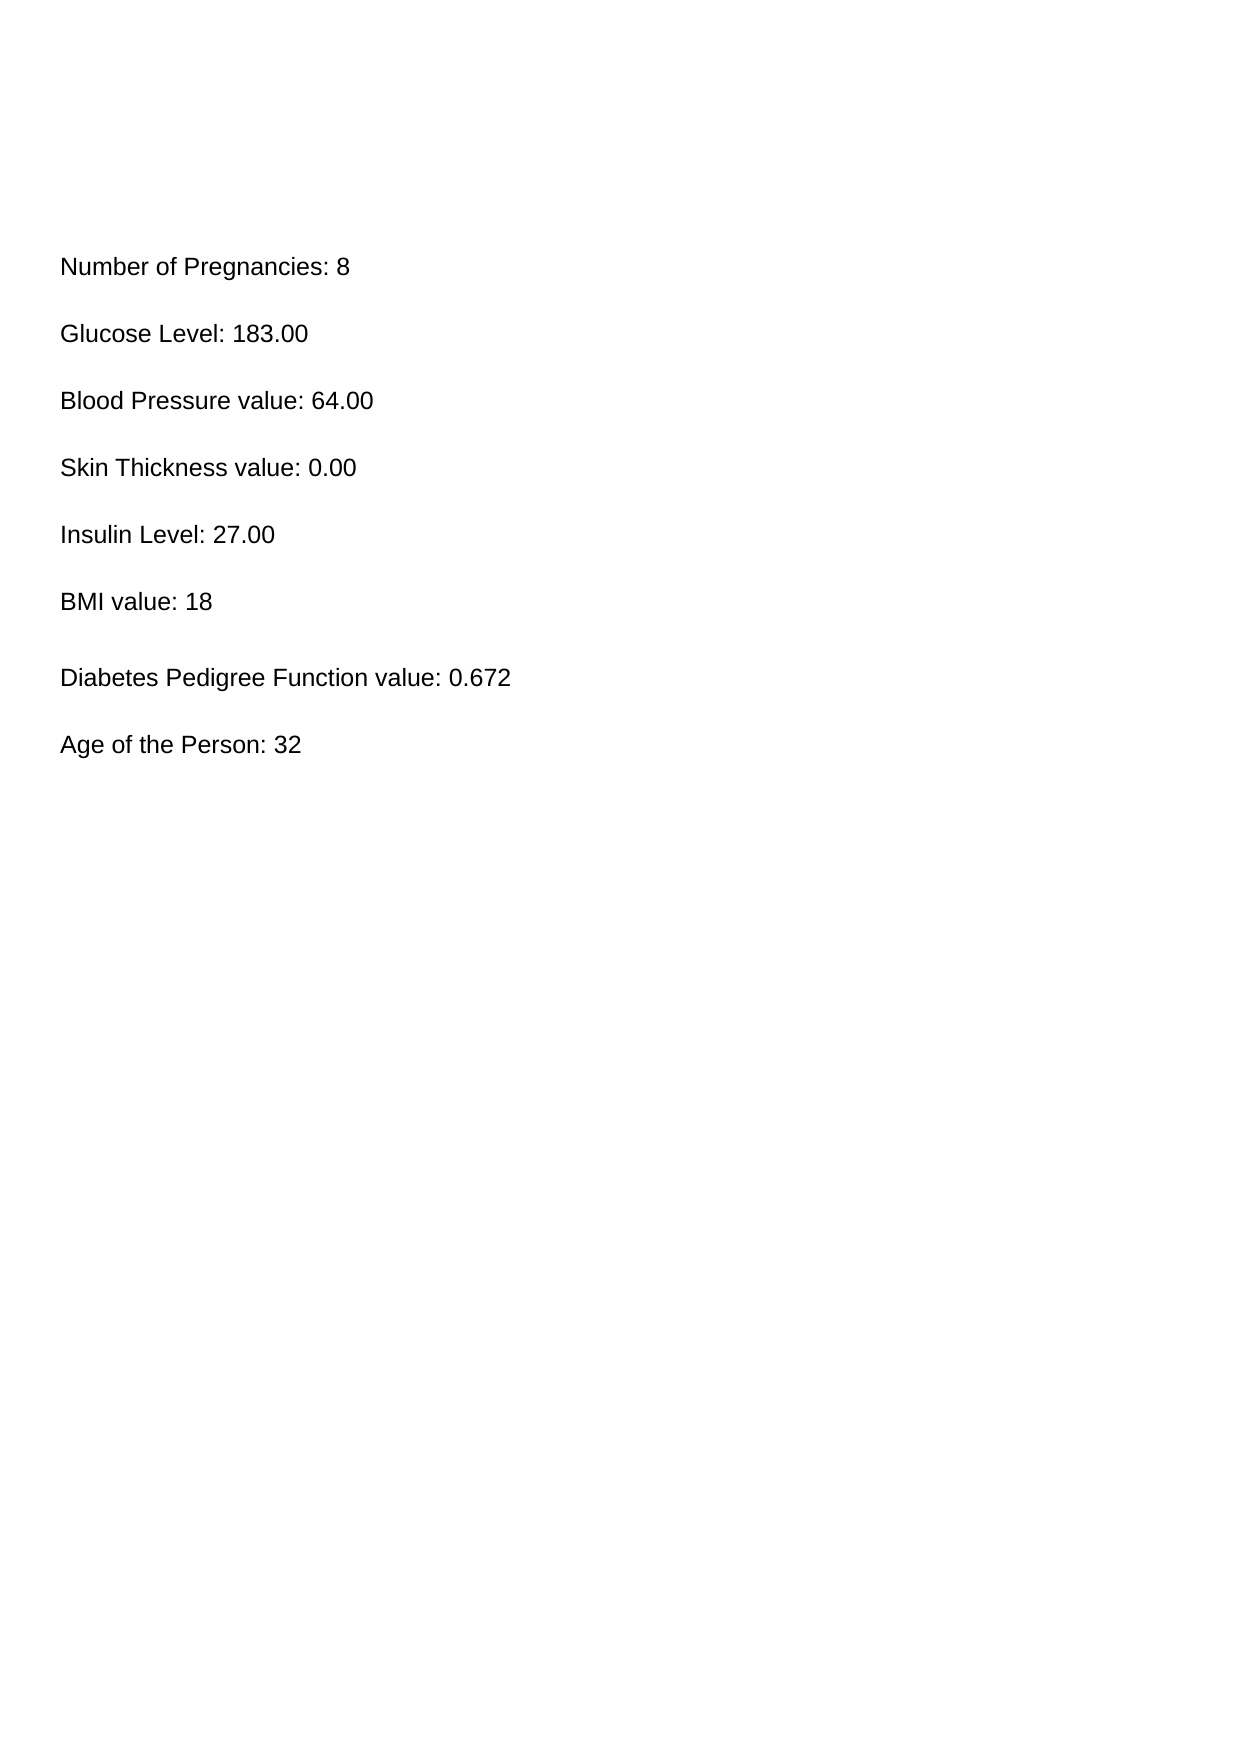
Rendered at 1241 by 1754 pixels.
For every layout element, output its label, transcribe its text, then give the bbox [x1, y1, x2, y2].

text Blood Pressure value: 64.00 [60, 386, 1090, 415]
text Diabetes Pedigree Function value: 0.672 [60, 663, 1090, 692]
text Glucose Level: 183.00 [60, 319, 1090, 348]
text Insulin Level: 27.00 [60, 520, 1090, 549]
text BMI value: 18 [60, 587, 1090, 616]
text Age of the Person: 32 [60, 731, 1090, 759]
text Skin Thickness value: 0.00 [60, 453, 1090, 482]
text Number of Pregnancies: 8 [60, 252, 1090, 281]
